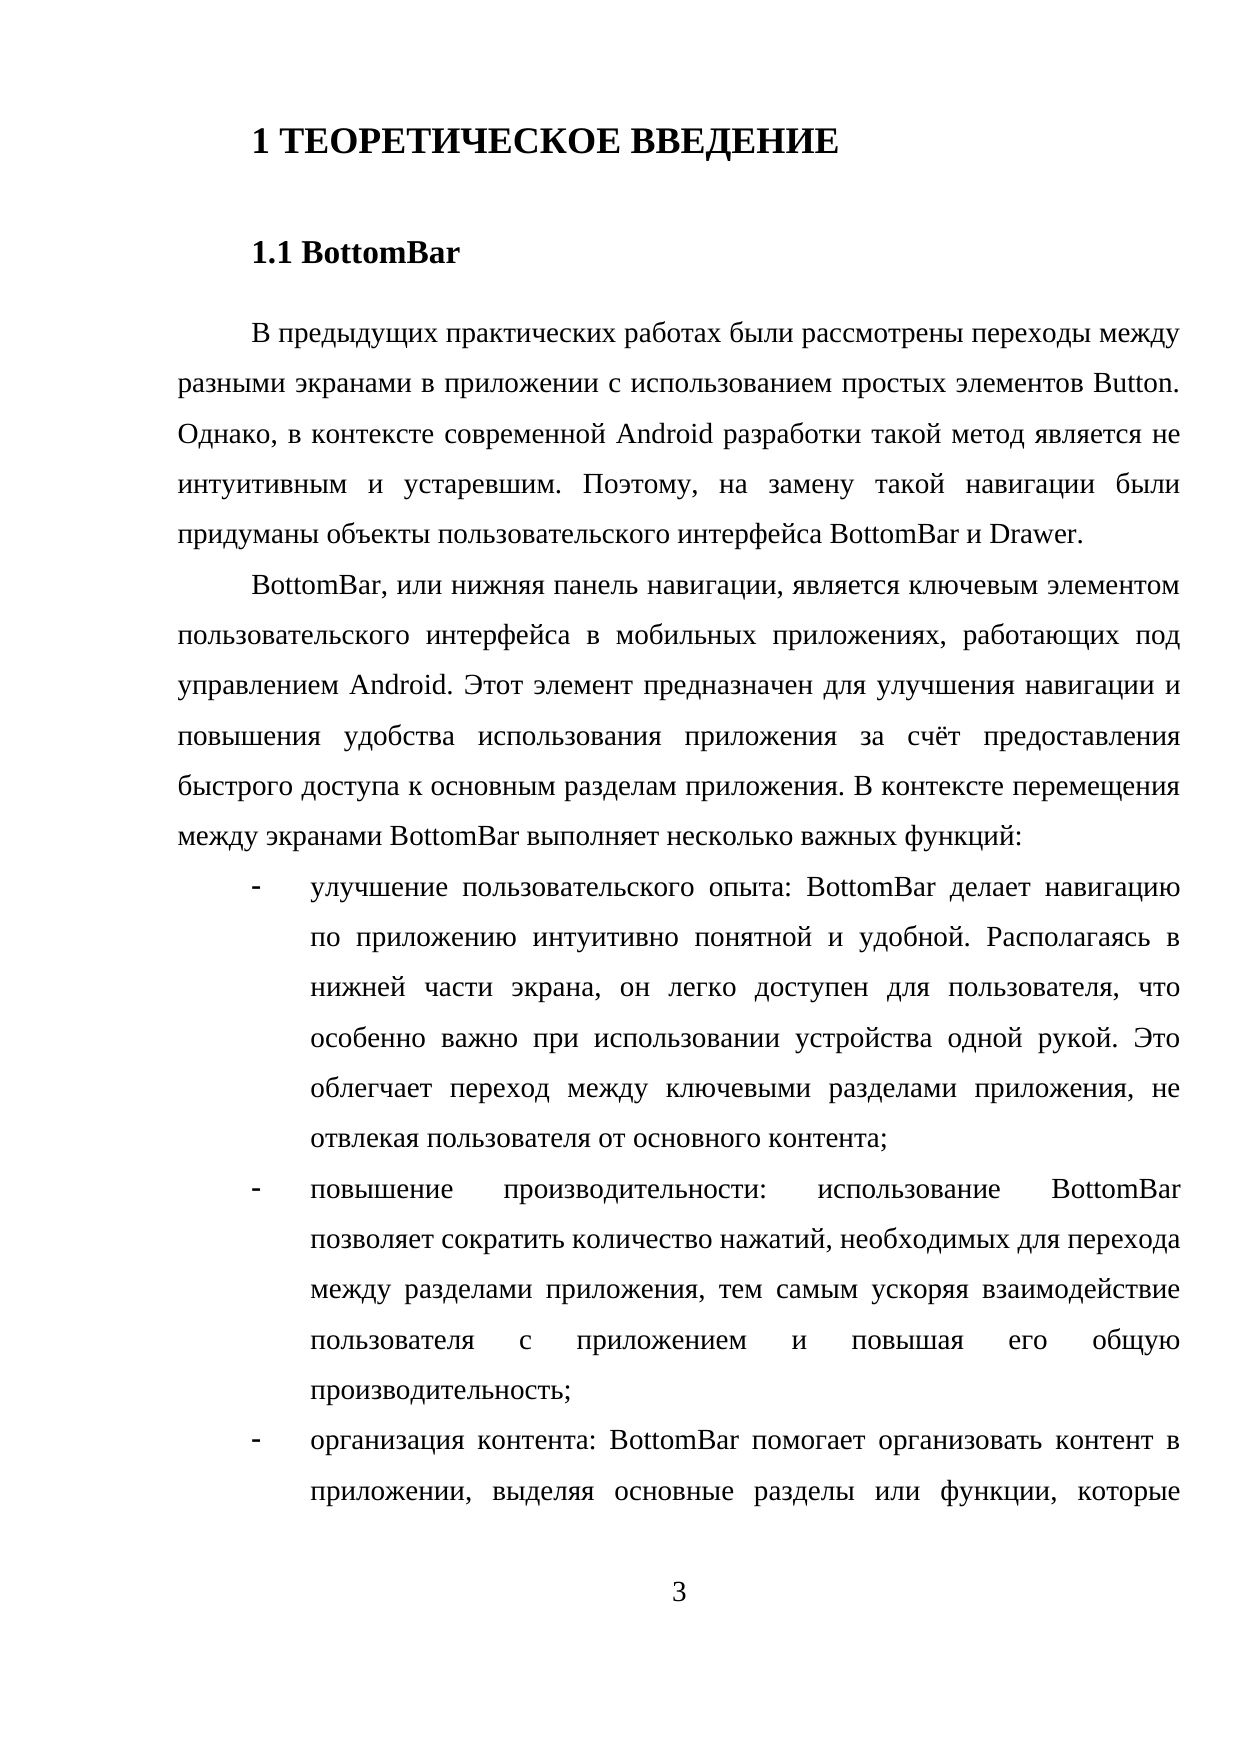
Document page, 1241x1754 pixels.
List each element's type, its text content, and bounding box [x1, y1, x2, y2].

text В предыдущих практических работах были рассмотрены переходы между разными экранами в приложении с использованием простых элементов Button. Однако, в контексте современной Android разработки такой метод является не интуитивным и устаревшим. Поэтому, на замену такой навигации были придуманы объекты пользовательского интерфейса BottomBar и Drawer. [177, 315, 1181, 550]
list повышение производительности: использование BottomBar позволяет сократить количество нажатий, необходимых для перехода между разделами приложения, тем самым ускоряя взаимодействие пользователя с приложением и повышая его общую производительность; [251, 1171, 1181, 1406]
list улучшение пользовательского опыта: BottomBar делает навигацию по приложению интуитивно понятной и удобной. Располагаясь в нижней части экрана, он легко доступен для пользователя, что особенно важно при использовании устройства одной рукой. Это облегчает переход между ключевыми разделами приложения, не отвлекая пользователя от основного контента; [251, 869, 1181, 1154]
subtitle ТЕОРЕТИЧЕСКОЕ ВВЕДЕНИЕ [177, 118, 1181, 161]
subtitle BottomBar [177, 233, 1181, 271]
text BottomBar, или нижняя панель навигации, является ключевым элементом пользовательского интерфейса в мобильных приложениях, работающих под управлением Android. Этот элемент предназначен для улучшения навигации и повышения удобства использования приложения за счёт предоставления быстрого доступа к основным разделам приложения. В контексте перемещения между экранами BottomBar выполняет несколько важных функций: [177, 567, 1181, 852]
